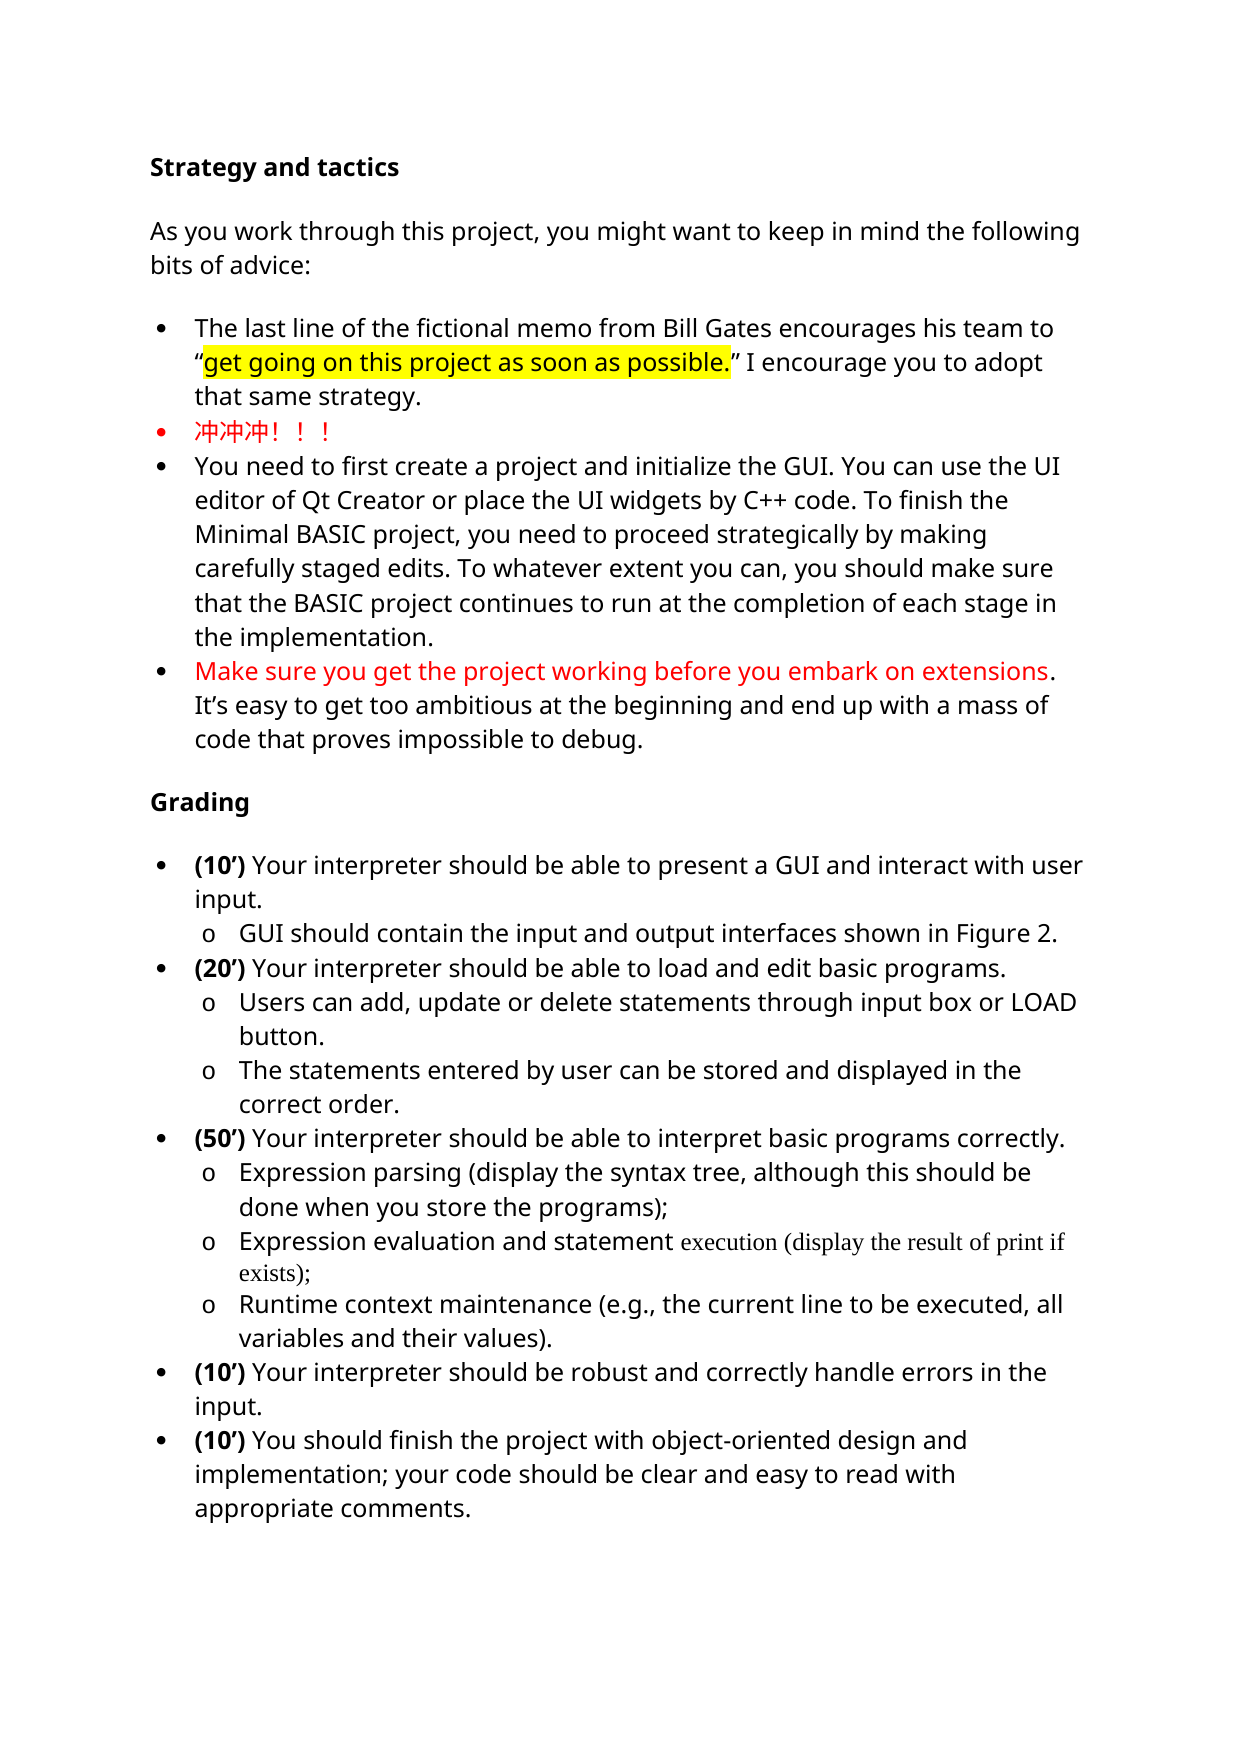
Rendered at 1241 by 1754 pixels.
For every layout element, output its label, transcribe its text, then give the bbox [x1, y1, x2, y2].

list The last line of the fictional memo from Bill Gates encourages his team to “get going on this project as soon as possible.” I encourage you to adopt that same strategy. [157, 311, 1090, 413]
list (50’) Your interpreter should be able to interpret basic programs correctly. [157, 1121, 1090, 1155]
list Users can add, update or delete statements through input box or LOAD button. [201, 984, 1090, 1053]
list Runtime context maintenance (e.g., the current line to be executed, all variables and their values). [201, 1286, 1090, 1355]
text Strategy and tactics [150, 150, 1090, 184]
list Make sure you get the project working before you embark on extensions. It’s easy to get too ambitious at the beginning and end up with a mass of code that proves impossible to debug. [157, 653, 1090, 756]
list (10’) Your interpreter should be able to present a GUI and interact with user input. [157, 848, 1090, 916]
text Grading [150, 785, 1090, 819]
list GUI should contain the input and output interfaces shown in Figure 2. [201, 916, 1090, 950]
list 冲冲冲！！！ [157, 413, 1090, 449]
list (20’) Your interpreter should be able to load and edit basic programs. [157, 950, 1090, 984]
text As you work through this project, you might want to keep in mind the following bits of advice: [150, 213, 1090, 281]
list You need to first create a project and initialize the GUI. You can use the UI editor of Qt Creator or place the UI widgets by C++ code. To finish the Minimal BASIC project, you need to proceed strategically by making carefully staged edits. To whatever extent you can, you should make sure that the BASIC project continues to run at the completion of each stage in the implementation. [157, 449, 1090, 653]
list Expression evaluation and statement execution (display the result of print if exists); [201, 1223, 1090, 1286]
list The statements entered by user can be stored and displayed in the correct order. [201, 1053, 1090, 1121]
list Expression parsing (display the syntax tree, although this should be done when you store the programs); [201, 1155, 1090, 1223]
list (10’) You should finish the project with object-oriented design and implementation; your code should be clear and easy to read with appropriate comments. [157, 1423, 1090, 1525]
list (10’) Your interpreter should be robust and correctly handle errors in the input. [157, 1355, 1090, 1423]
